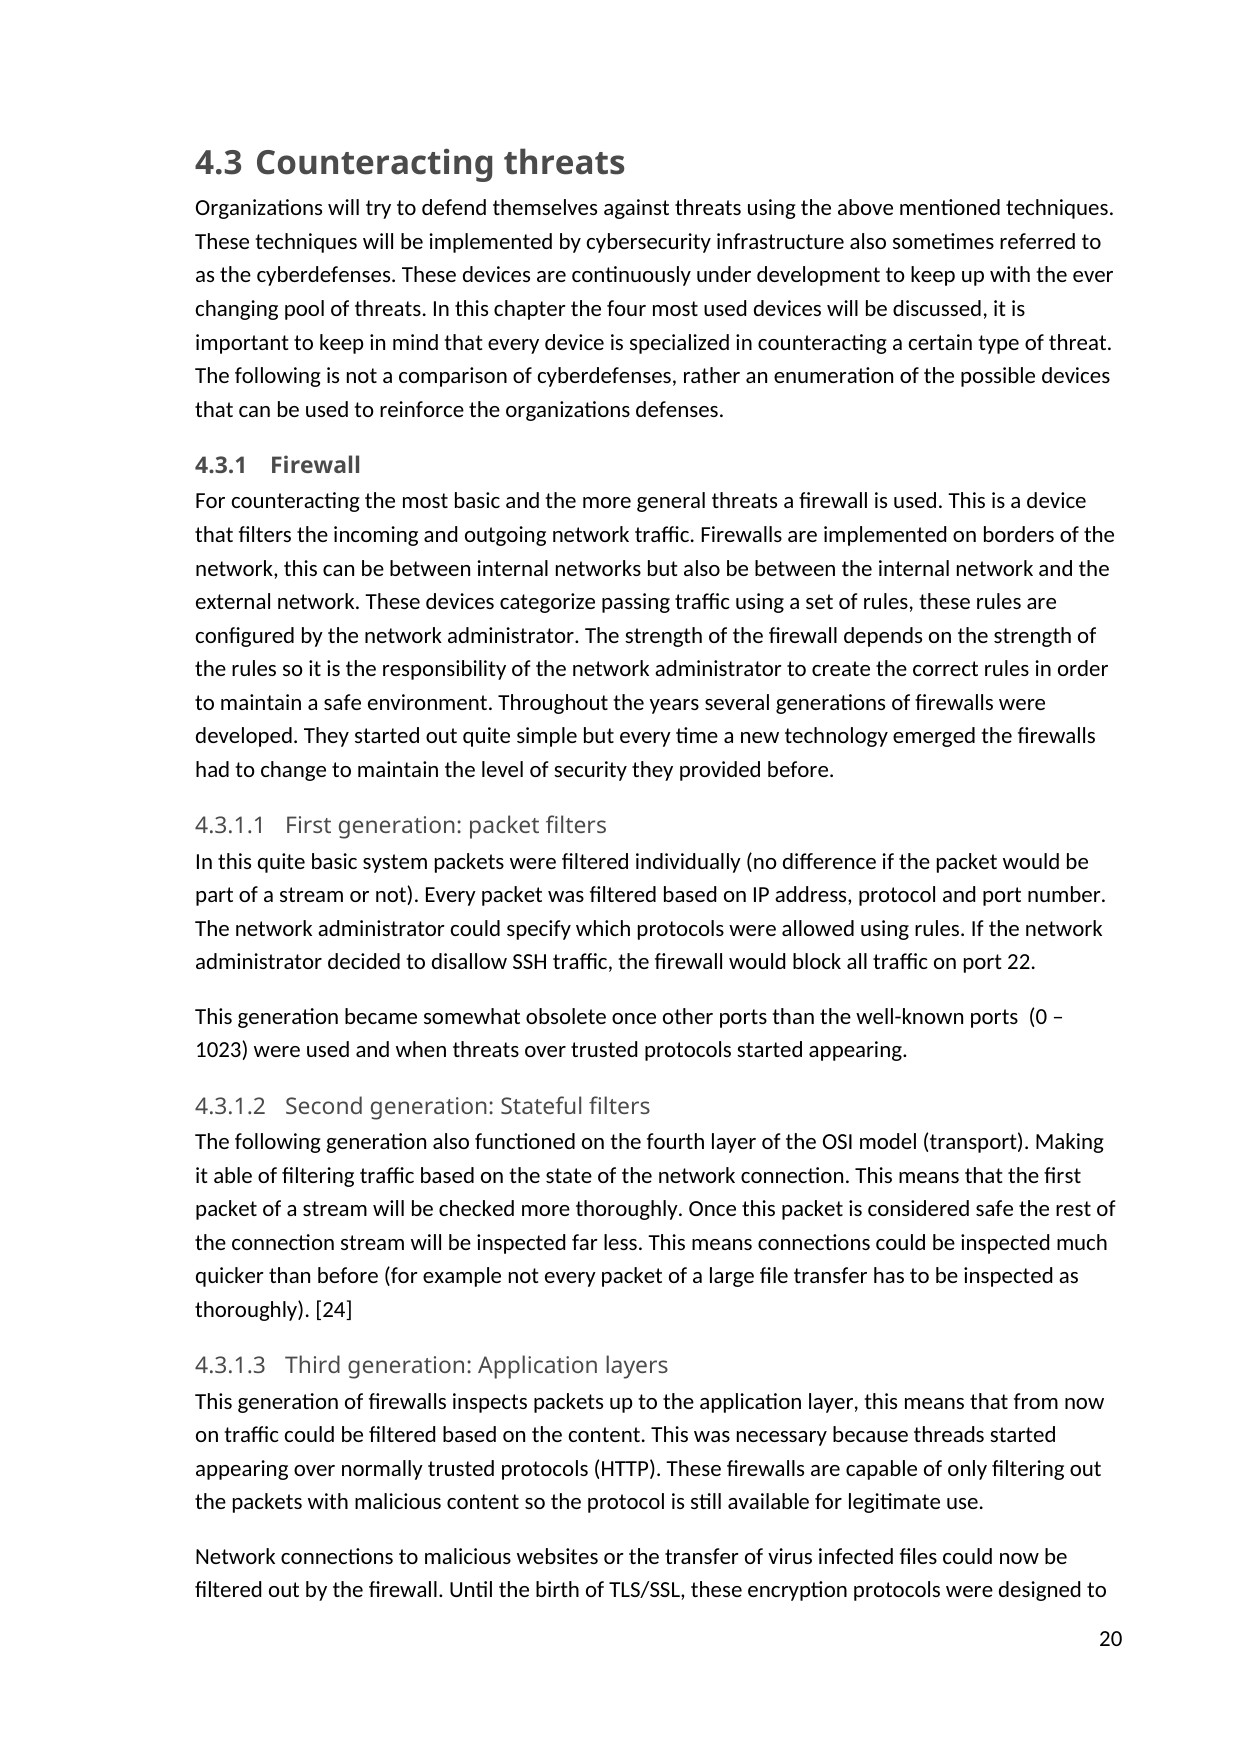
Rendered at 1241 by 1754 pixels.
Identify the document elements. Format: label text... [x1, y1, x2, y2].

text This generation became somewhat obsolete once other ports than the well-known ports (0 – 1023) were used and when threats over trusted protocols started appearing. [195, 1002, 1122, 1063]
text The following generation also functioned on the fourth layer of the OSI model (transport). Making it able of filtering traffic based on the state of the network connection. This means that the first packet of a stream will be checked more thoroughly. Once this packet is considered safe the rest of the connection stream will be inspected far less. This means connections could be inspected much quicker than before (for example not every packet of a large file transfer has to be inspected as thoroughly). [195, 1127, 1122, 1323]
text In this quite basic system packets were filtered individually (no difference if the packet would be part of a stream or not). Every packet was filtered based on IP address, protocol and port number. The network administrator could specify which protocols were allowed using rules. If the network administrator decided to disallow SSH traffic, the firewall would block all traffic on port 22. [195, 847, 1122, 975]
subtitle Firewall [195, 449, 1122, 480]
subtitle First generation: packet filters [195, 809, 1122, 841]
text Organizations will try to defend themselves against threats using the above mentioned techniques. These techniques will be implemented by cybersecurity infrastructure also sometimes referred to as the cyberdefenses. These devices are continuously under development to keep up with the ever changing pool of threats. In this chapter the four most used devices will be discussed, it is important to keep in mind that every device is specialized in counteracting a certain type of threat. The following is not a comparison of cyberdefenses, rather an enumeration of the possible devices that can be used to reinforce the organizations defenses. [195, 193, 1122, 423]
text This generation of firewalls inspects packets up to the application layer, this means that from now on traffic could be filtered based on the content. This was necessary because threads started appearing over normally trusted protocols (HTTP). These firewalls are capable of only filtering out the packets with malicious content so the protocol is still available for legitimate use. [195, 1387, 1122, 1515]
text For counteracting the most basic and the more general threats a firewall is used. This is a device that filters the incoming and outgoing network traffic. Firewalls are implemented on borders of the network, this can be between internal networks but also be between the internal network and the external network. These devices categorize passing traffic using a set of rules, these rules are configured by the network administrator. The strength of the firewall depends on the strength of the rules so it is the responsibility of the network administrator to create the correct rules in order to maintain a safe environment. Throughout the years several generations of firewalls were developed. They started out quite simple but every time a new technology emerged the firewalls had to change to maintain the level of security they provided before. [195, 487, 1122, 783]
subtitle Second generation: Stateful filters [195, 1090, 1122, 1121]
subtitle Third generation: Application layers [195, 1349, 1122, 1381]
subtitle Counteracting threats [195, 139, 1122, 184]
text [195, 1542, 1122, 1603]
